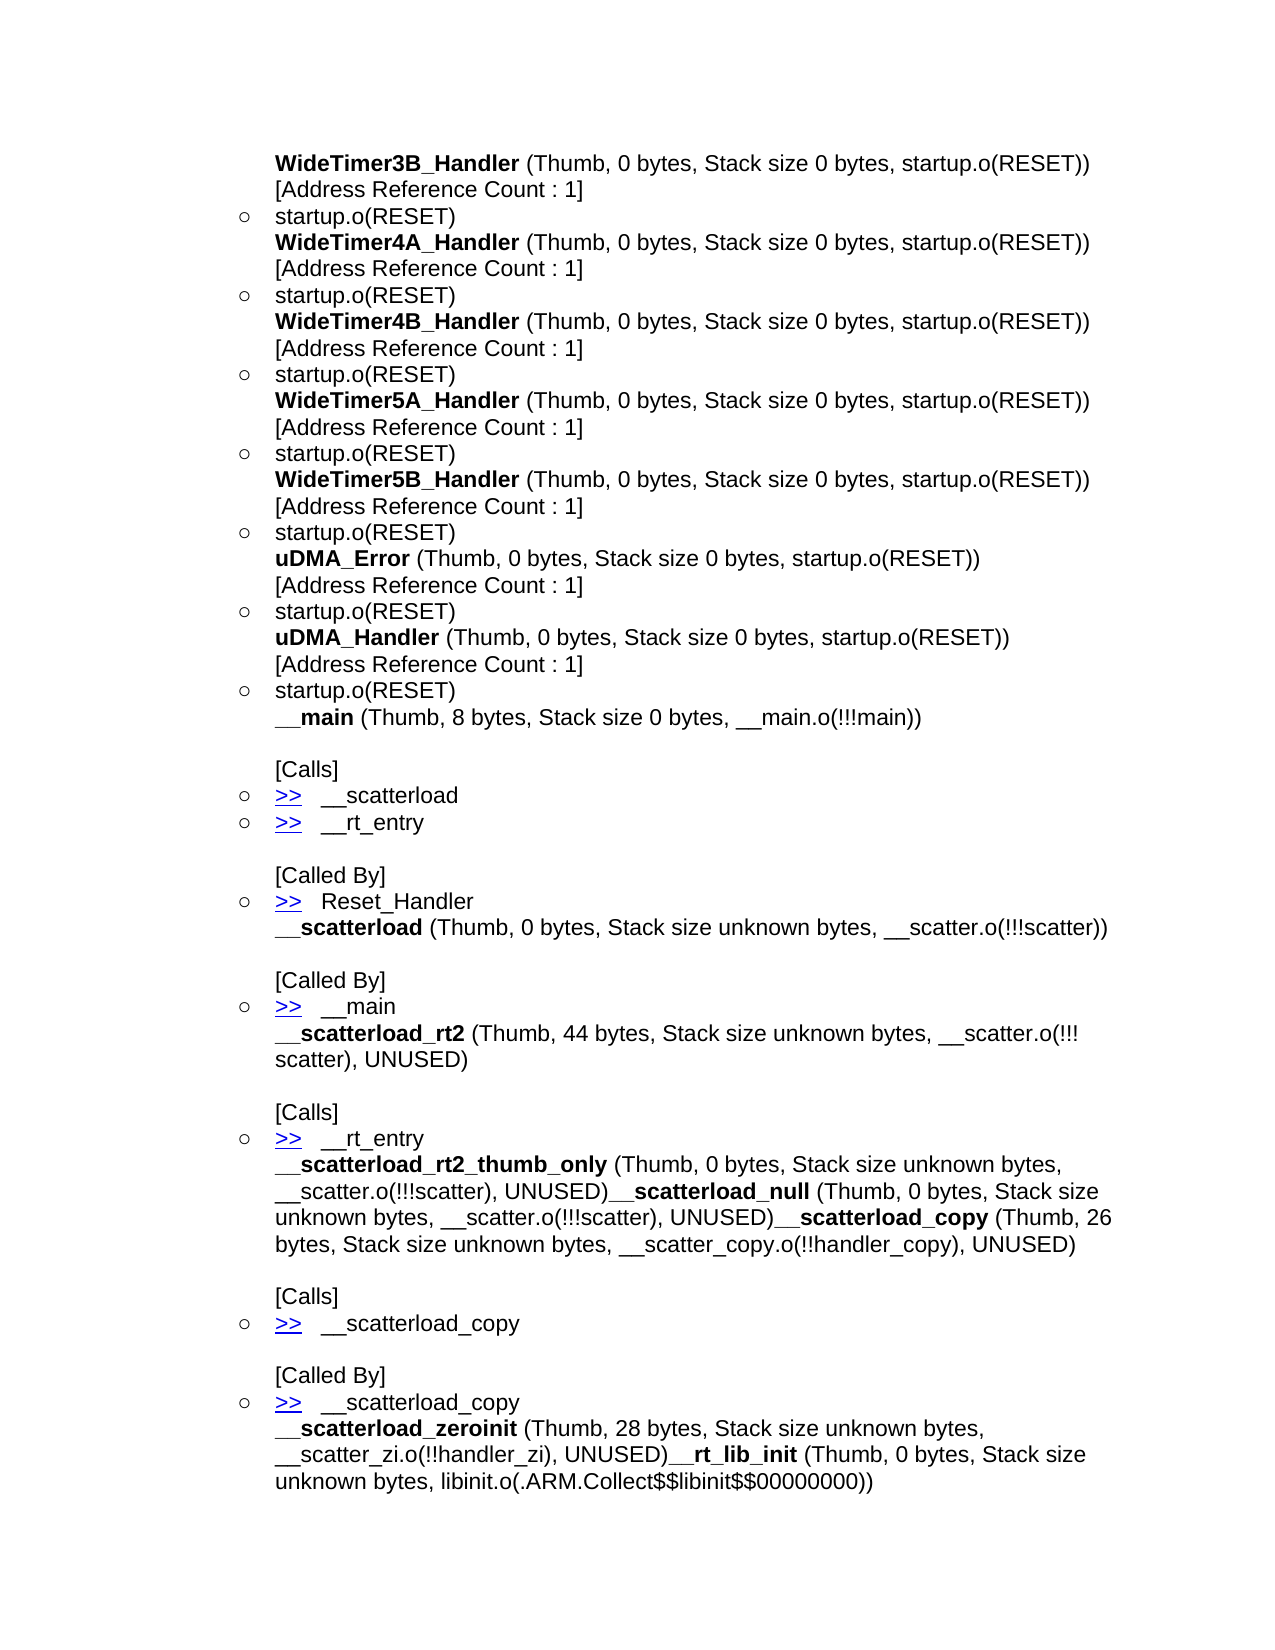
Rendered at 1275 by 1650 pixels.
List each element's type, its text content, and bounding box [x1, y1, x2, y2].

text WideTimer4B_Handler (Thumb, 0 bytes, Stack size 0 bytes, startup.o(RESET)) [Address Reference Count : 1] [275, 308, 1125, 361]
list startup.o(RESET) [237, 440, 1125, 466]
text uDMA_Error (Thumb, 0 bytes, Stack size 0 bytes, startup.o(RESET)) [Address Reference Count : 1] [275, 545, 1125, 598]
text WideTimer4A_Handler (Thumb, 0 bytes, Stack size 0 bytes, startup.o(RESET)) [Address Reference Count : 1] [275, 229, 1125, 282]
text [275, 1415, 1125, 1494]
text __scatterload_rt2 (Thumb, 44 bytes, Stack size unknown bytes, __scatter.o(!!!scatter), UNUSED) [Calls] [275, 1020, 1125, 1125]
text __main (Thumb, 8 bytes, Stack size 0 bytes, __main.o(!!!main)) [Calls] [275, 703, 1125, 782]
list >> __rt_entry [237, 1125, 1125, 1151]
list >> __main [237, 993, 1125, 1020]
text WideTimer5A_Handler (Thumb, 0 bytes, Stack size 0 bytes, startup.o(RESET)) [Address Reference Count : 1] [275, 387, 1125, 440]
text WideTimer5B_Handler (Thumb, 0 bytes, Stack size 0 bytes, startup.o(RESET)) [Address Reference Count : 1] [275, 466, 1125, 519]
list >> __scatterload_copy [237, 1309, 1125, 1336]
list >> __rt_entry [237, 809, 1125, 835]
text WideTimer3B_Handler (Thumb, 0 bytes, Stack size 0 bytes, startup.o(RESET)) [Address Reference Count : 1] [275, 150, 1125, 203]
text uDMA_Handler (Thumb, 0 bytes, Stack size 0 bytes, startup.o(RESET)) [Address Reference Count : 1] [275, 624, 1125, 677]
list >> Reset_Handler [237, 888, 1125, 914]
text [Called By] [275, 1336, 1125, 1389]
text __scatterload (Thumb, 0 bytes, Stack size unknown bytes, __scatter.o(!!!scatter)) [Called By] [275, 914, 1125, 993]
text [Called By] [275, 835, 1125, 888]
list startup.o(RESET) [237, 282, 1125, 308]
list startup.o(RESET) [237, 361, 1125, 387]
text __scatterload_rt2_thumb_only (Thumb, 0 bytes, Stack size unknown bytes, __scatter.o(!!!scatter), UNUSED)__scatterload_null (Thumb, 0 bytes, Stack size unknown bytes, __scatter.o(!!!scatter), UNUSED)__scatterload_copy (Thumb, 26 bytes, Stack size unknown bytes, __scatter_copy.o(!!handler_copy), UNUSED) [Calls] [275, 1151, 1125, 1309]
list >> __scatterload [237, 782, 1125, 809]
list >> __scatterload_copy [237, 1389, 1125, 1415]
list startup.o(RESET) [237, 677, 1125, 703]
list startup.o(RESET) [237, 598, 1125, 624]
list startup.o(RESET) [237, 203, 1125, 229]
list startup.o(RESET) [237, 519, 1125, 545]
